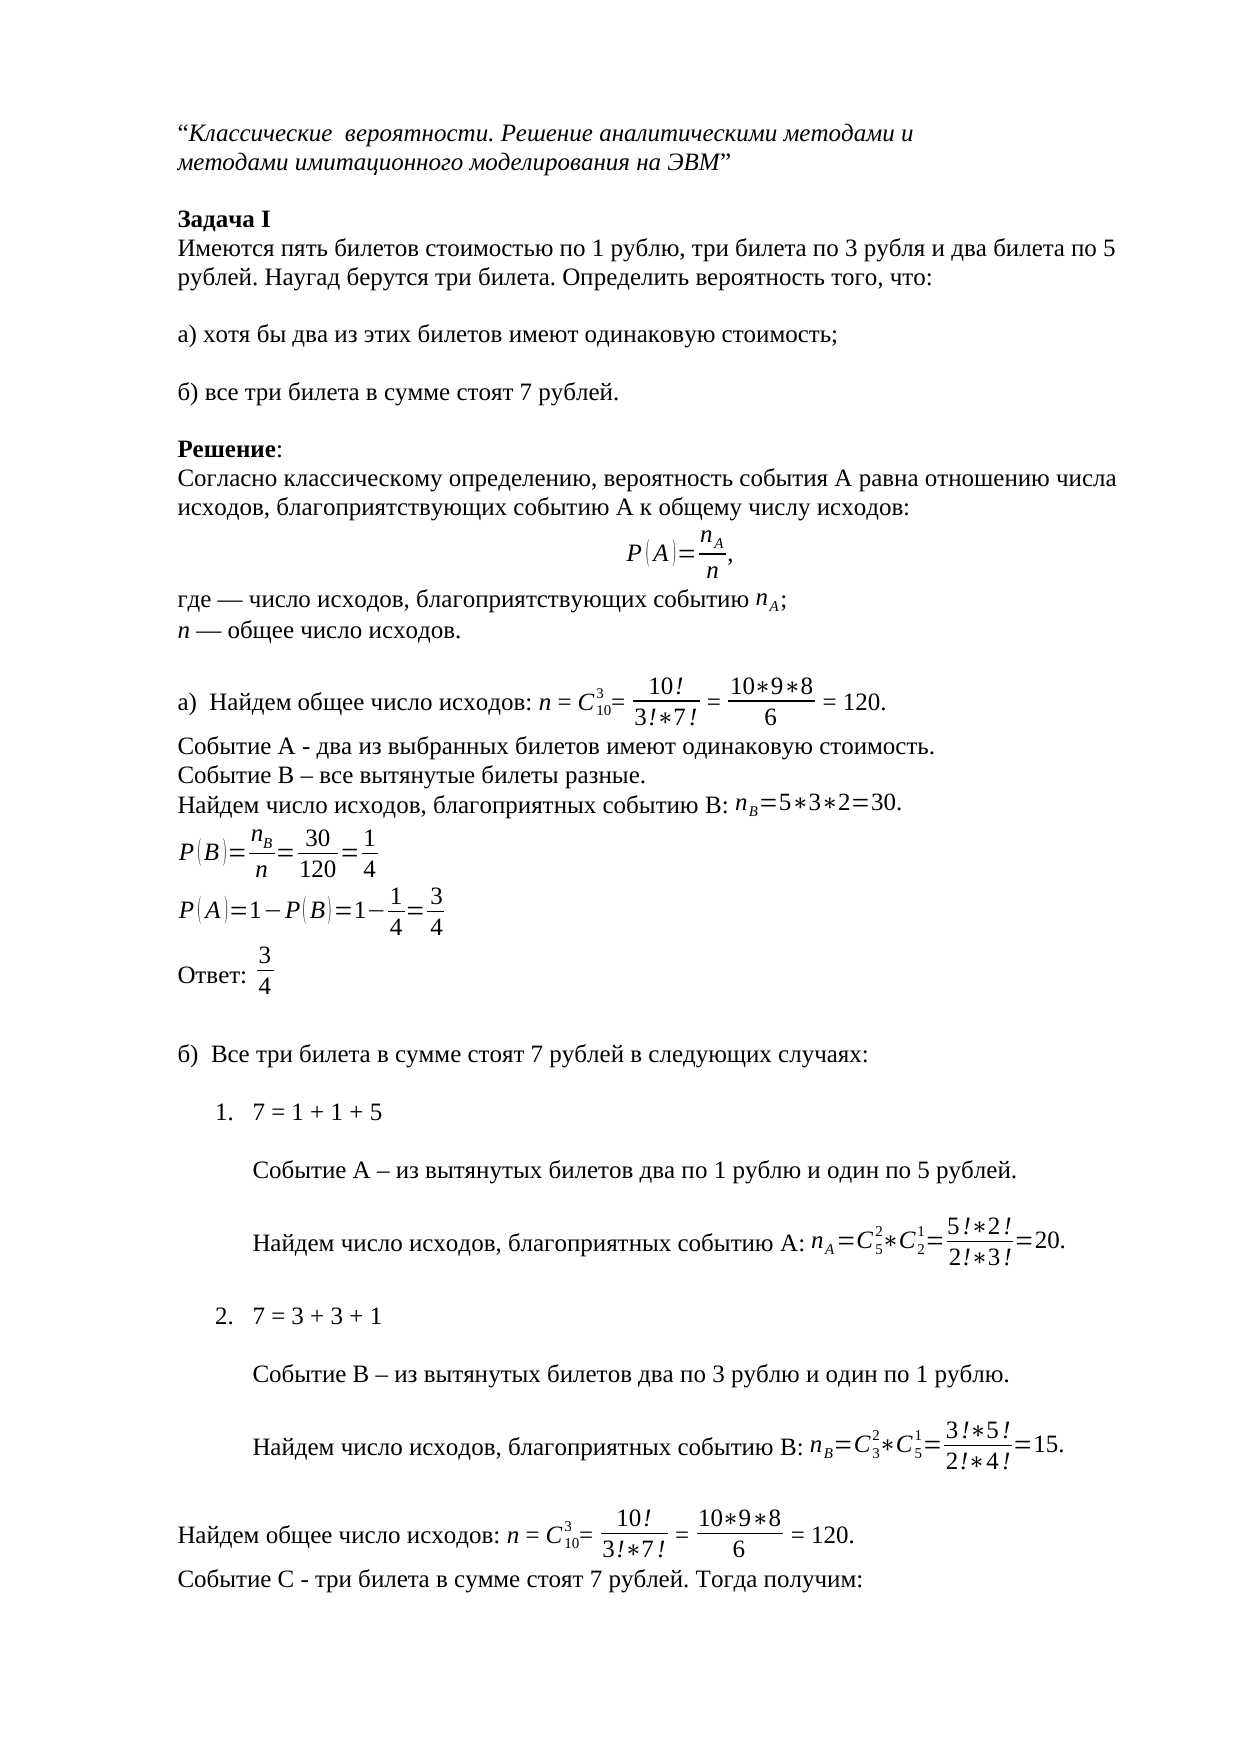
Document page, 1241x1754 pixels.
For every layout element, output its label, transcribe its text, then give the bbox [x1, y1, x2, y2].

text Событие B – из вытянутых билетов два по 3 рублю и один по 1 рублю. [252, 1359, 1181, 1387]
text Ответ: [177, 942, 1181, 1001]
text Событие B – все вытянутые билеты разные. [177, 760, 1181, 789]
list 7 = 1 + 1 + 5 [215, 1097, 1181, 1126]
text где — число исходов, благоприятствующих событию ; [177, 583, 1181, 615]
text б) Все три билета в сумме стоят 7 рублей в следующих случаях: [177, 1039, 1181, 1068]
text Найдем общее число исходов: n = = = = 120. [177, 1505, 1181, 1564]
text Событие C - три билета в сумме стоят 7 рублей. Тогда получим: [177, 1564, 1181, 1592]
text методами имитационного моделирования на ЭВМ” [177, 147, 1181, 176]
text Согласно классическому определению, вероятность события A равна отношению числа исходов, благоприятствующих событию A к общему числу исходов: [177, 463, 1181, 521]
text “Классические вероятности. Решение аналитическими методами и [177, 118, 1181, 147]
text Задача I [177, 204, 1181, 233]
text Имеются пять билетов стоимостью по 1 рублю, три билета по 3 рубля и два билета по 5 рублей. Наугад берутся три билета. Определить вероятность того, что: [177, 233, 1181, 291]
text , [177, 521, 1181, 583]
text а) хотя бы два из этих билетов имеют одинаковую стоимость; [177, 319, 1181, 348]
text Найдем число исходов, благоприятных событию B: [252, 1417, 1181, 1476]
text n — общее число исходов. [177, 615, 1181, 643]
text Найдем число исходов, благоприятных событию A: [252, 1213, 1181, 1272]
text б) все три билета в сумме стоят 7 рублей. [177, 377, 1181, 406]
text Событие A - два из выбранных билетов имеют одинаковую стоимость. [177, 731, 1181, 760]
list 7 = 3 + 3 + 1 [215, 1301, 1181, 1329]
text а) Найдем общее число исходов: n = = = = 120. [177, 672, 1181, 731]
text Решение: [177, 434, 1181, 463]
text Событие A – из вытянутых билетов два по 1 рублю и один по 5 рублей. [252, 1155, 1181, 1183]
text Найдем число исходов, благоприятных событию B: [177, 789, 1181, 820]
